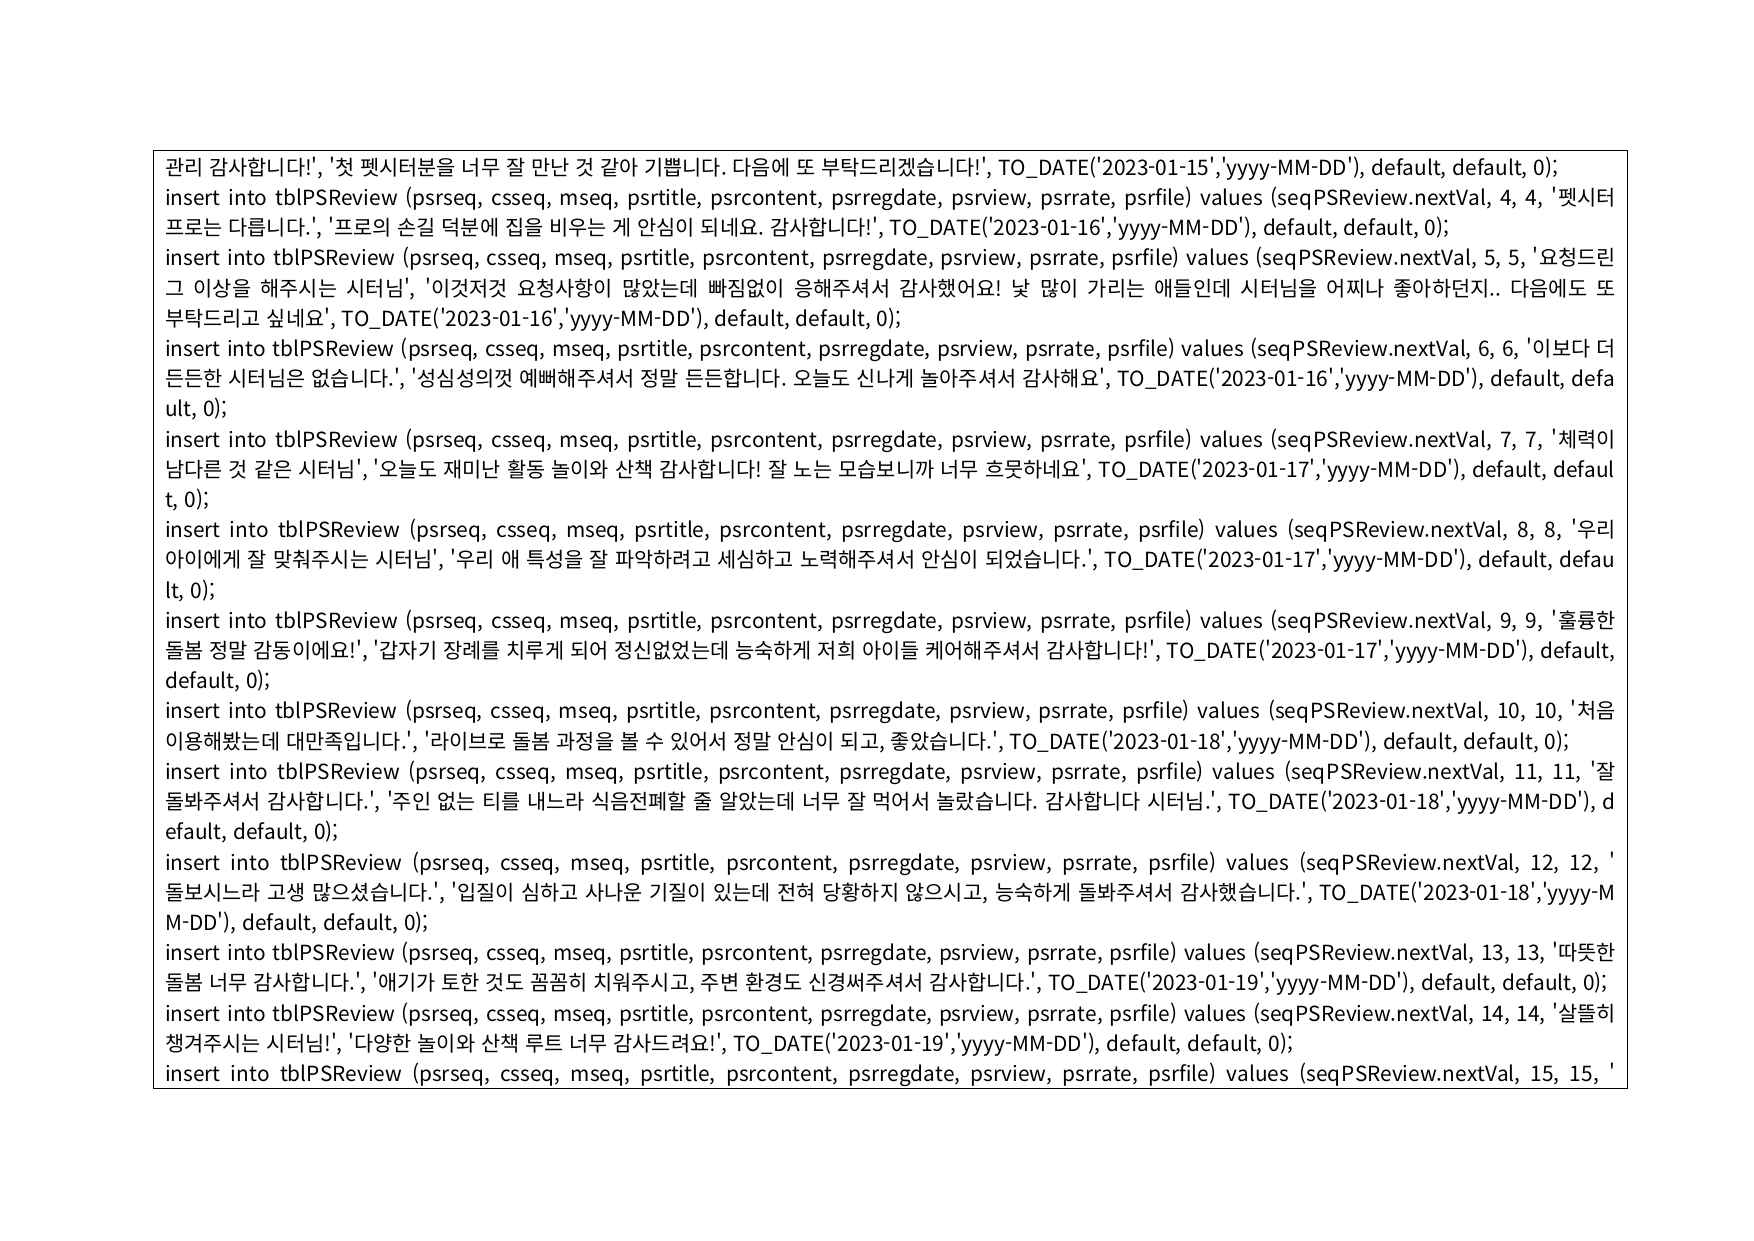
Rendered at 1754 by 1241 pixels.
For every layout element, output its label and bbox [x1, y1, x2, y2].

table_cell [154, 151, 1627, 1087]
